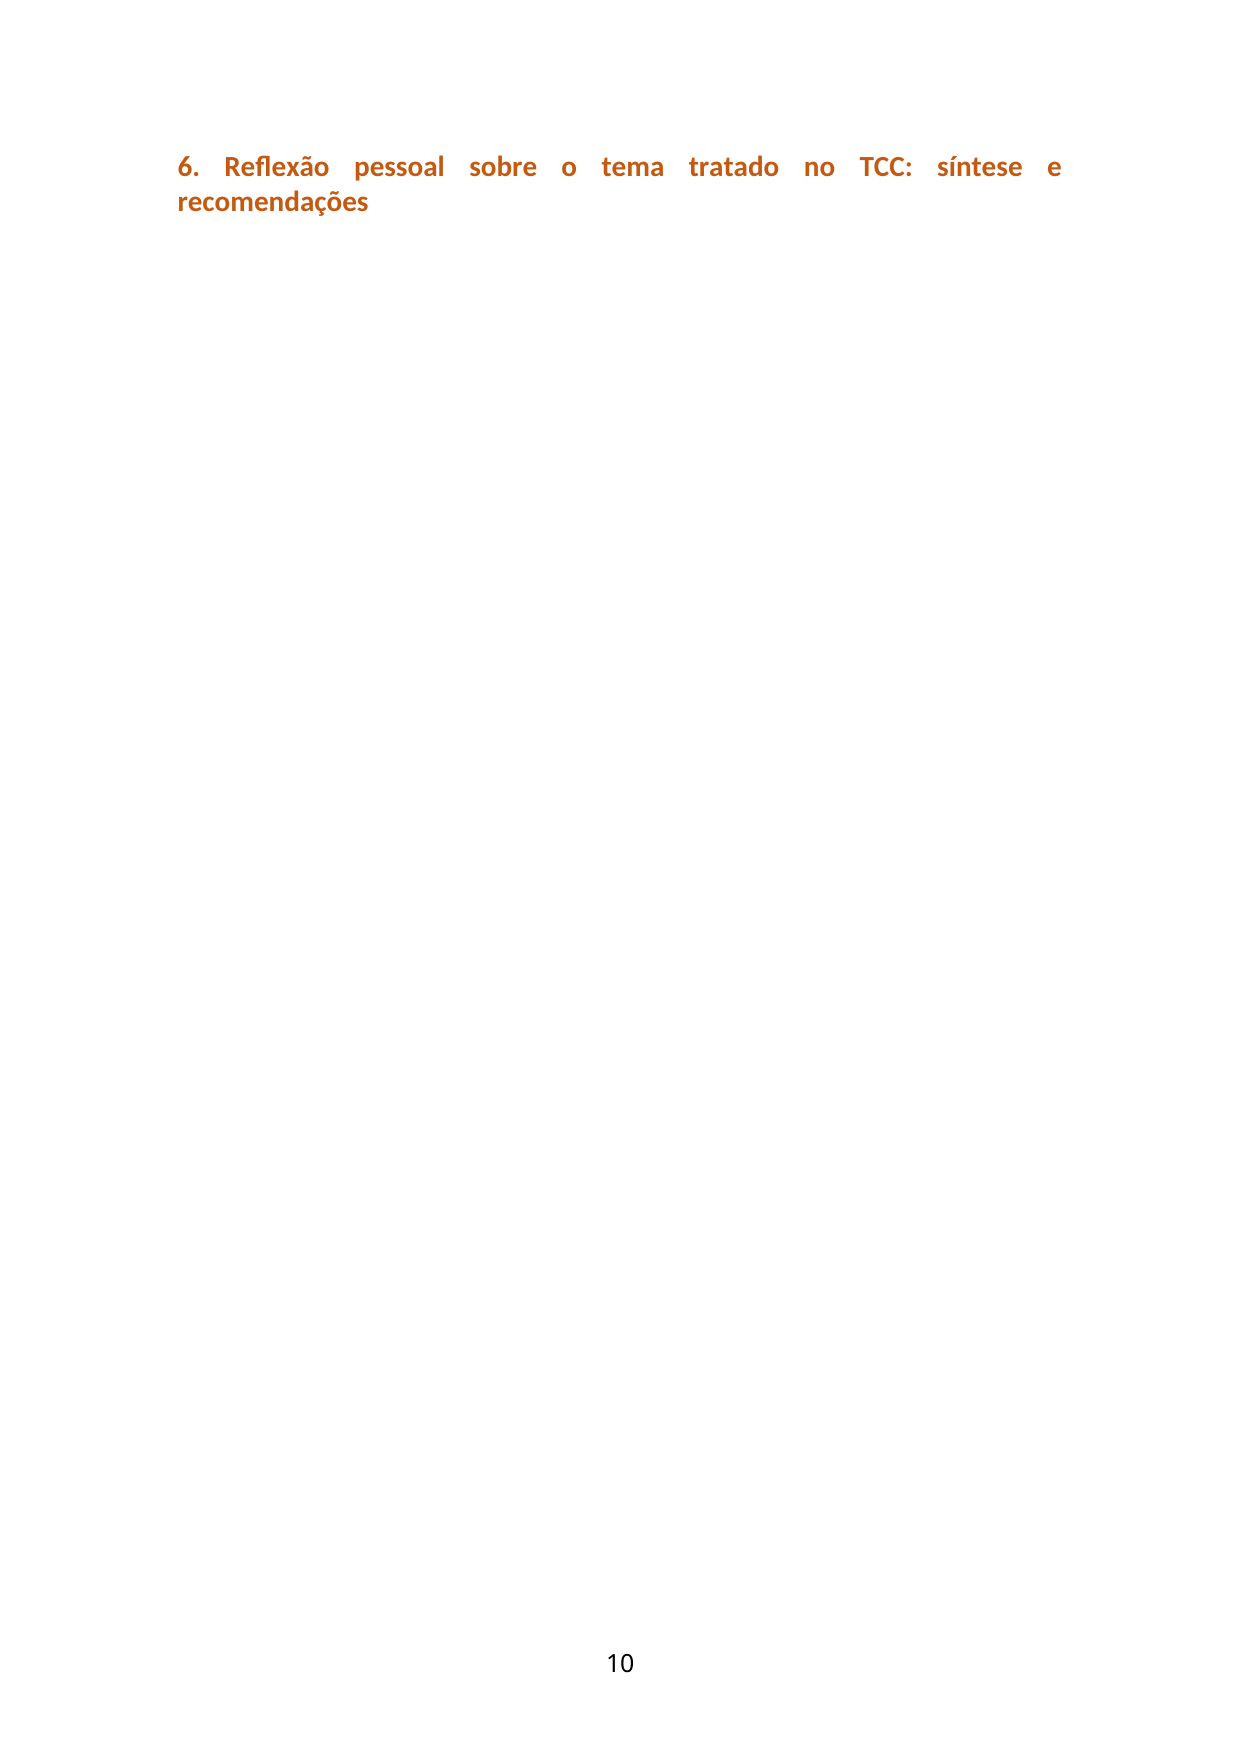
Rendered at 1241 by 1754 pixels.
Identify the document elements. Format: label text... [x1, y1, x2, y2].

text 6. Reflexão pessoal sobre o tema tratado no TCC: síntese e recomendações [177, 148, 1063, 219]
